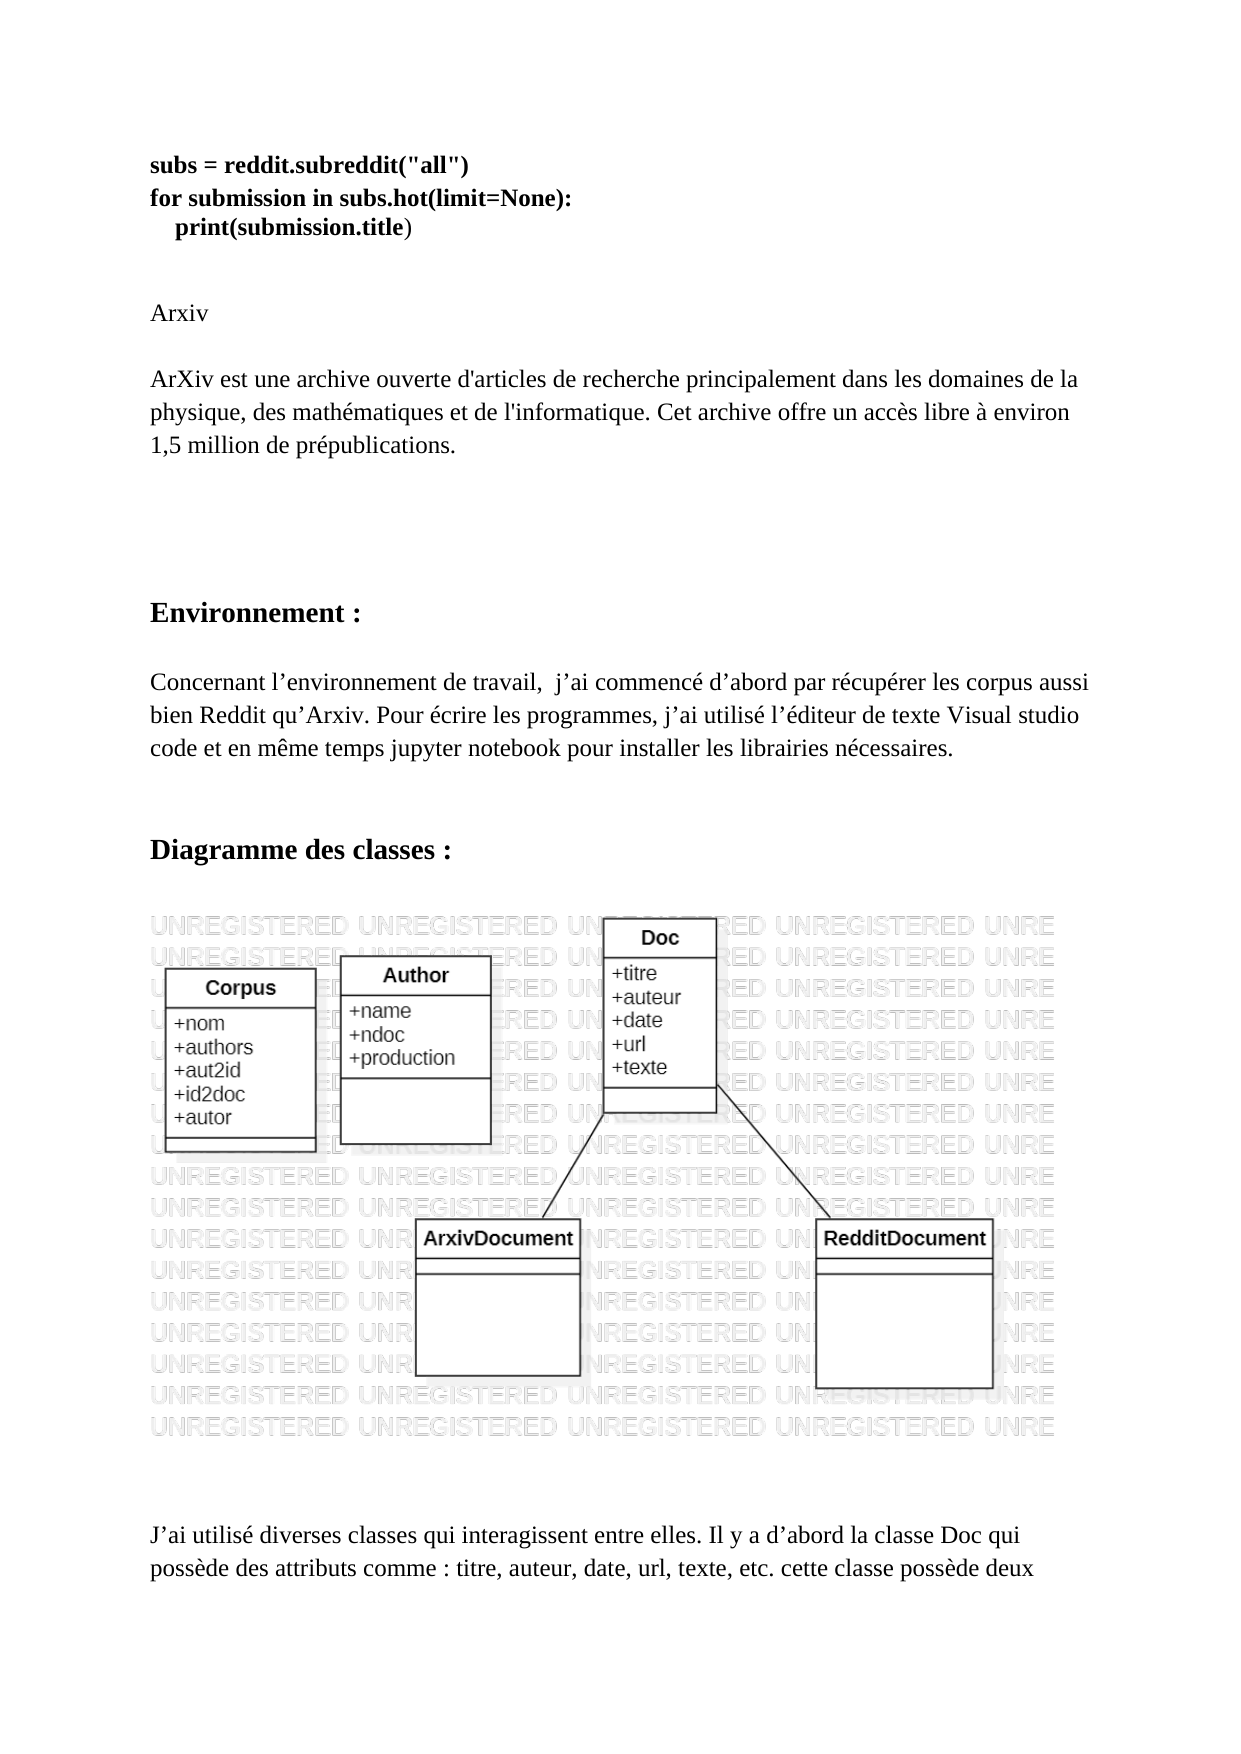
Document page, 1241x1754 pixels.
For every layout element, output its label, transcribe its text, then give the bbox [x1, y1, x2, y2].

picture [150, 903, 1055, 1451]
text ArXiv est une archive ouverte d'articles de recherche principalement dans les domaines de la physique, des mathématiques et de l'informatique. Cet archive offre un accès libre à environ 1,5 million de prépublications. [150, 364, 1090, 459]
text Environnement : [150, 595, 1090, 629]
text for submission in subs.hot(limit=None): [150, 183, 1090, 212]
text print(submission.title) [150, 212, 1090, 241]
text subs = reddit.subreddit("all") [150, 150, 1090, 179]
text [150, 1521, 1090, 1582]
text Diagramme des classes : [150, 832, 1090, 865]
text Concernant l’environnement de travail, j’ai commencé d’abord par récupérer les corpus aussi bien Reddit qu’Arxiv. Pour écrire les programmes, j’ai utilisé l’éditeur de texte Visual studio code et en même temps jupyter notebook pour installer les librairies nécessaires. [150, 667, 1090, 762]
text Arxiv [150, 298, 1090, 327]
